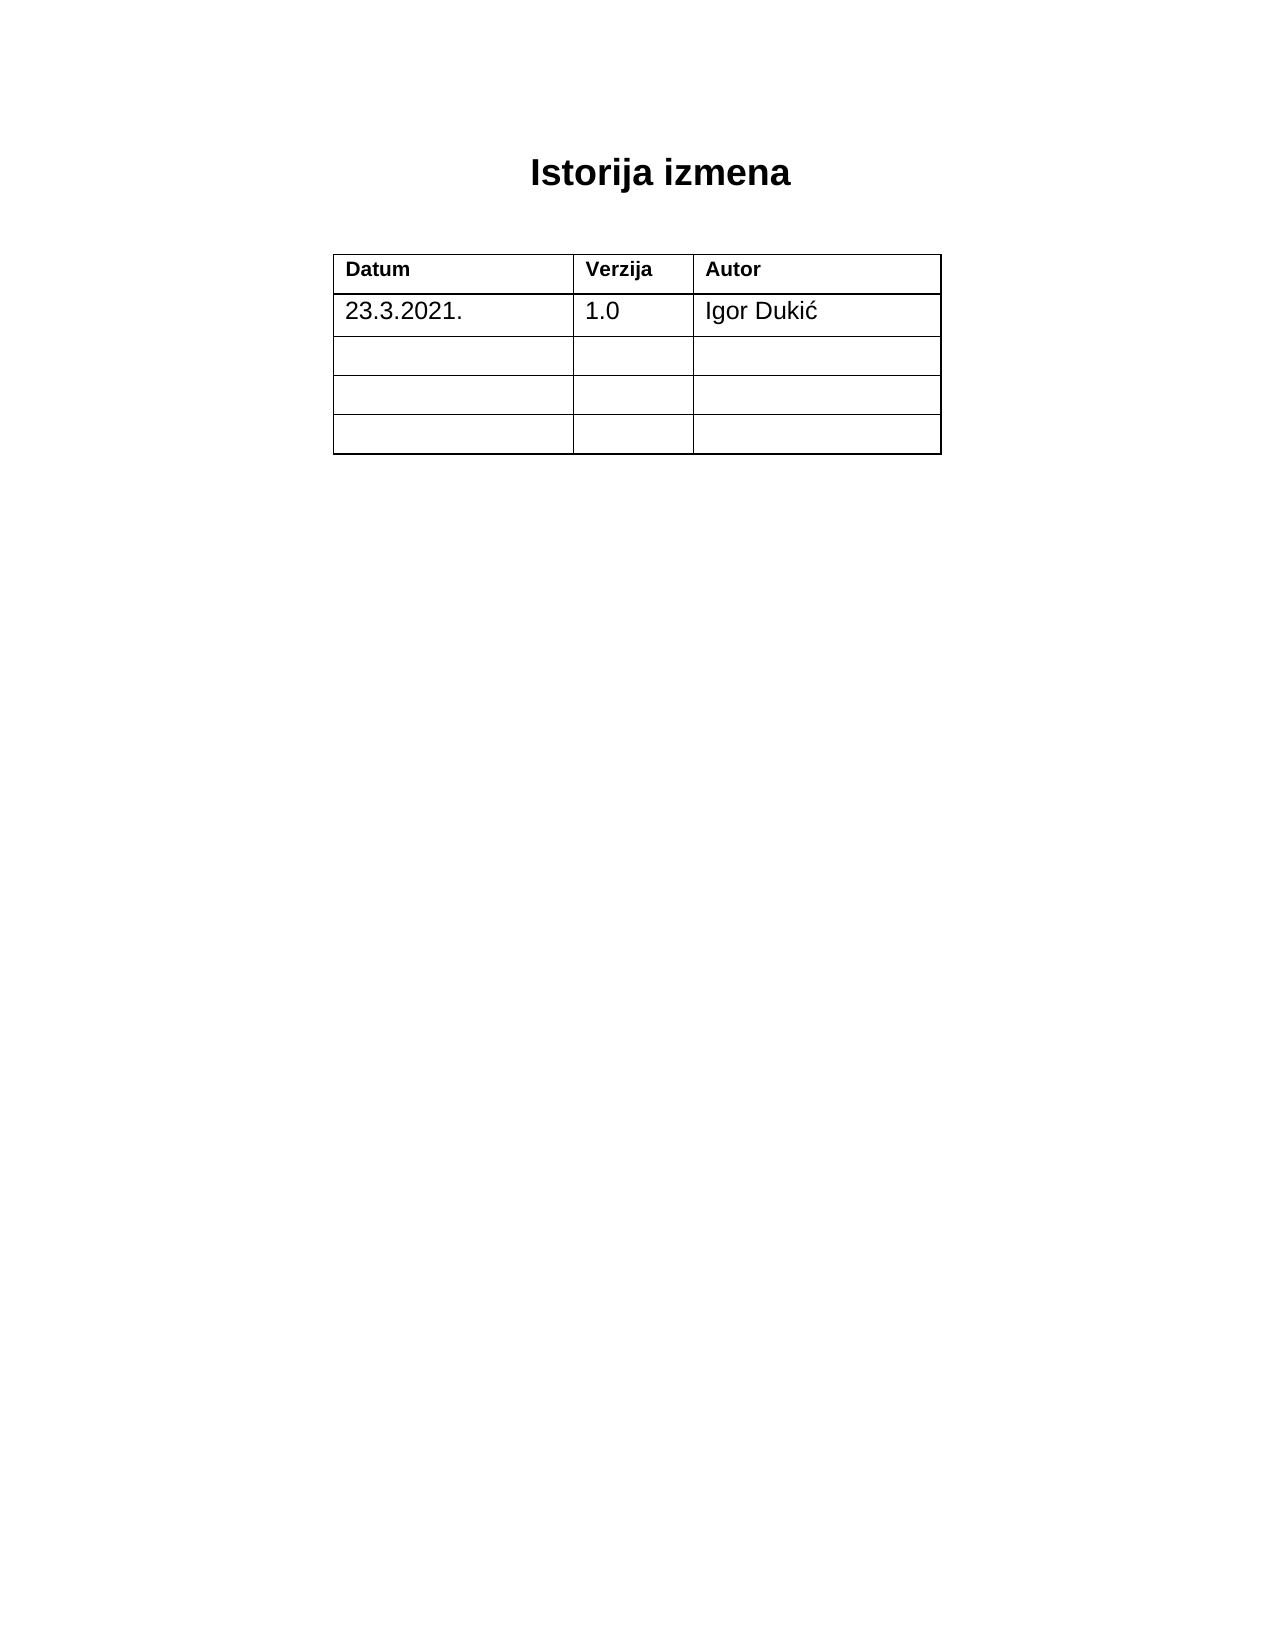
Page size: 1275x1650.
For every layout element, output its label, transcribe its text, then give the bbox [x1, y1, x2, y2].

table_cell [334, 415, 573, 453]
table_header Autor [694, 255, 940, 293]
table_cell [694, 376, 940, 414]
table_cell Igor Dukić [694, 295, 940, 336]
table_cell [574, 376, 693, 414]
table_cell [334, 376, 573, 414]
table_cell [694, 337, 940, 375]
text Istorija izmena [412, 150, 833, 193]
table_cell [334, 337, 573, 375]
table_header Verzija [574, 255, 693, 293]
table_cell [574, 337, 693, 375]
table_cell 1.0 [574, 295, 693, 336]
table_cell 23.3.2021. [334, 295, 573, 336]
table_cell [694, 415, 940, 453]
table_cell [574, 415, 693, 453]
table_header Datum [334, 255, 573, 293]
